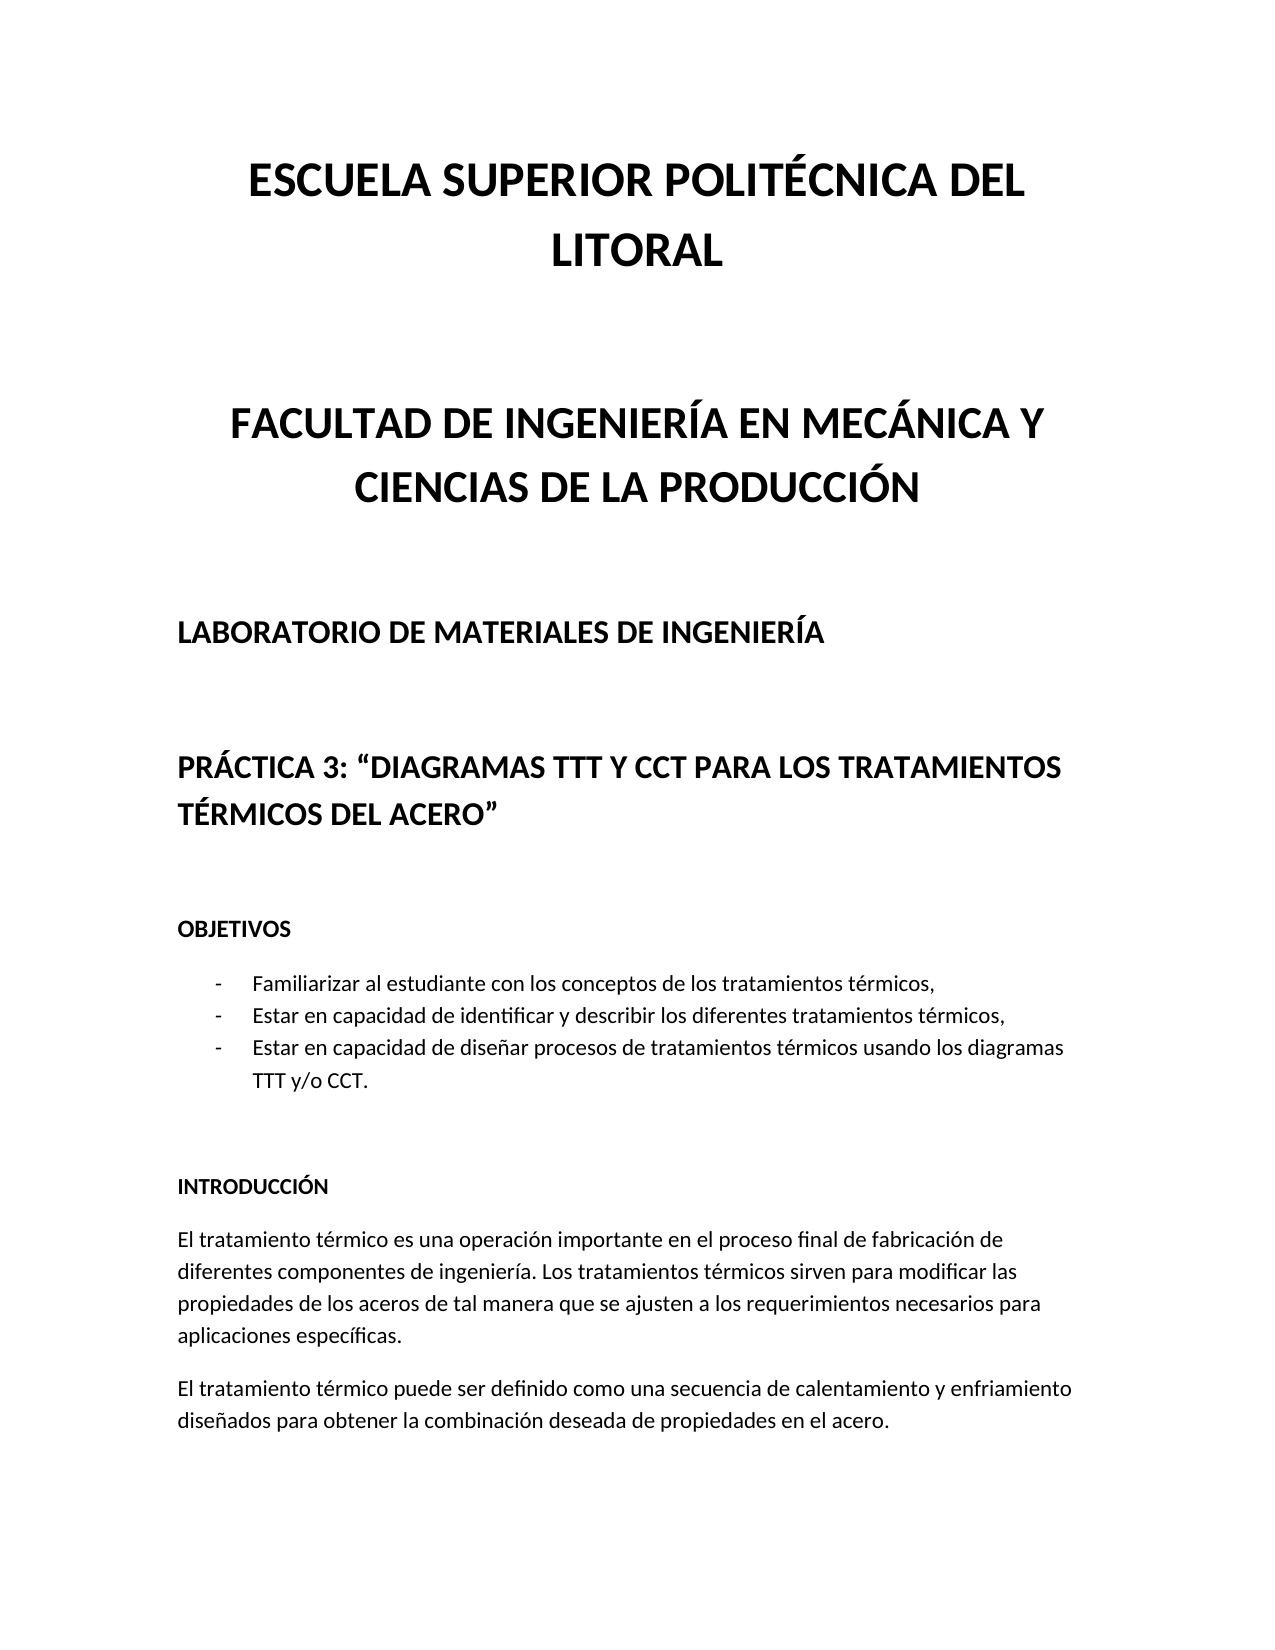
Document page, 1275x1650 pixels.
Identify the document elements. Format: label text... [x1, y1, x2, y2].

text PRÁCTICA 3: “DIAGRAMAS TTT Y CCT PARA LOS TRATAMIENTOS TÉRMICOS DEL ACERO” [177, 746, 1098, 833]
list Estar en capacidad de identificar y describir los diferentes tratamientos térmicos, [215, 1001, 1098, 1029]
text El tratamiento térmico puede ser definido como una secuencia de calentamiento y enfriamiento diseñados para obtener la combinación deseada de propiedades en el acero. [177, 1374, 1098, 1434]
text OBJETIVOS [177, 913, 1098, 944]
text FACULTAD DE INGENIERÍA EN MECÁNICA Y CIENCIAS DE LA PRODUCCIÓN [177, 394, 1098, 514]
text LABORATORIO DE MATERIALES DE INGENIERÍA [177, 611, 1098, 651]
text INTRODUCCIÓN [177, 1172, 1098, 1200]
text El tratamiento térmico es una operación importante en el proceso final de fabricación de diferentes componentes de ingeniería. Los tratamientos térmicos sirven para modificar las propiedades de los aceros de tal manera que se ajusten a los requerimientos necesarios para aplicaciones específicas. [177, 1225, 1098, 1349]
text ESCUELA SUPERIOR POLITÉCNICA DEL LITORAL [177, 148, 1098, 279]
list Familiarizar al estudiante con los conceptos de los tratamientos térmicos, [215, 969, 1098, 997]
list Estar en capacidad de diseñar procesos de tratamientos térmicos usando los diagramas TTT y/o CCT. [215, 1033, 1098, 1094]
